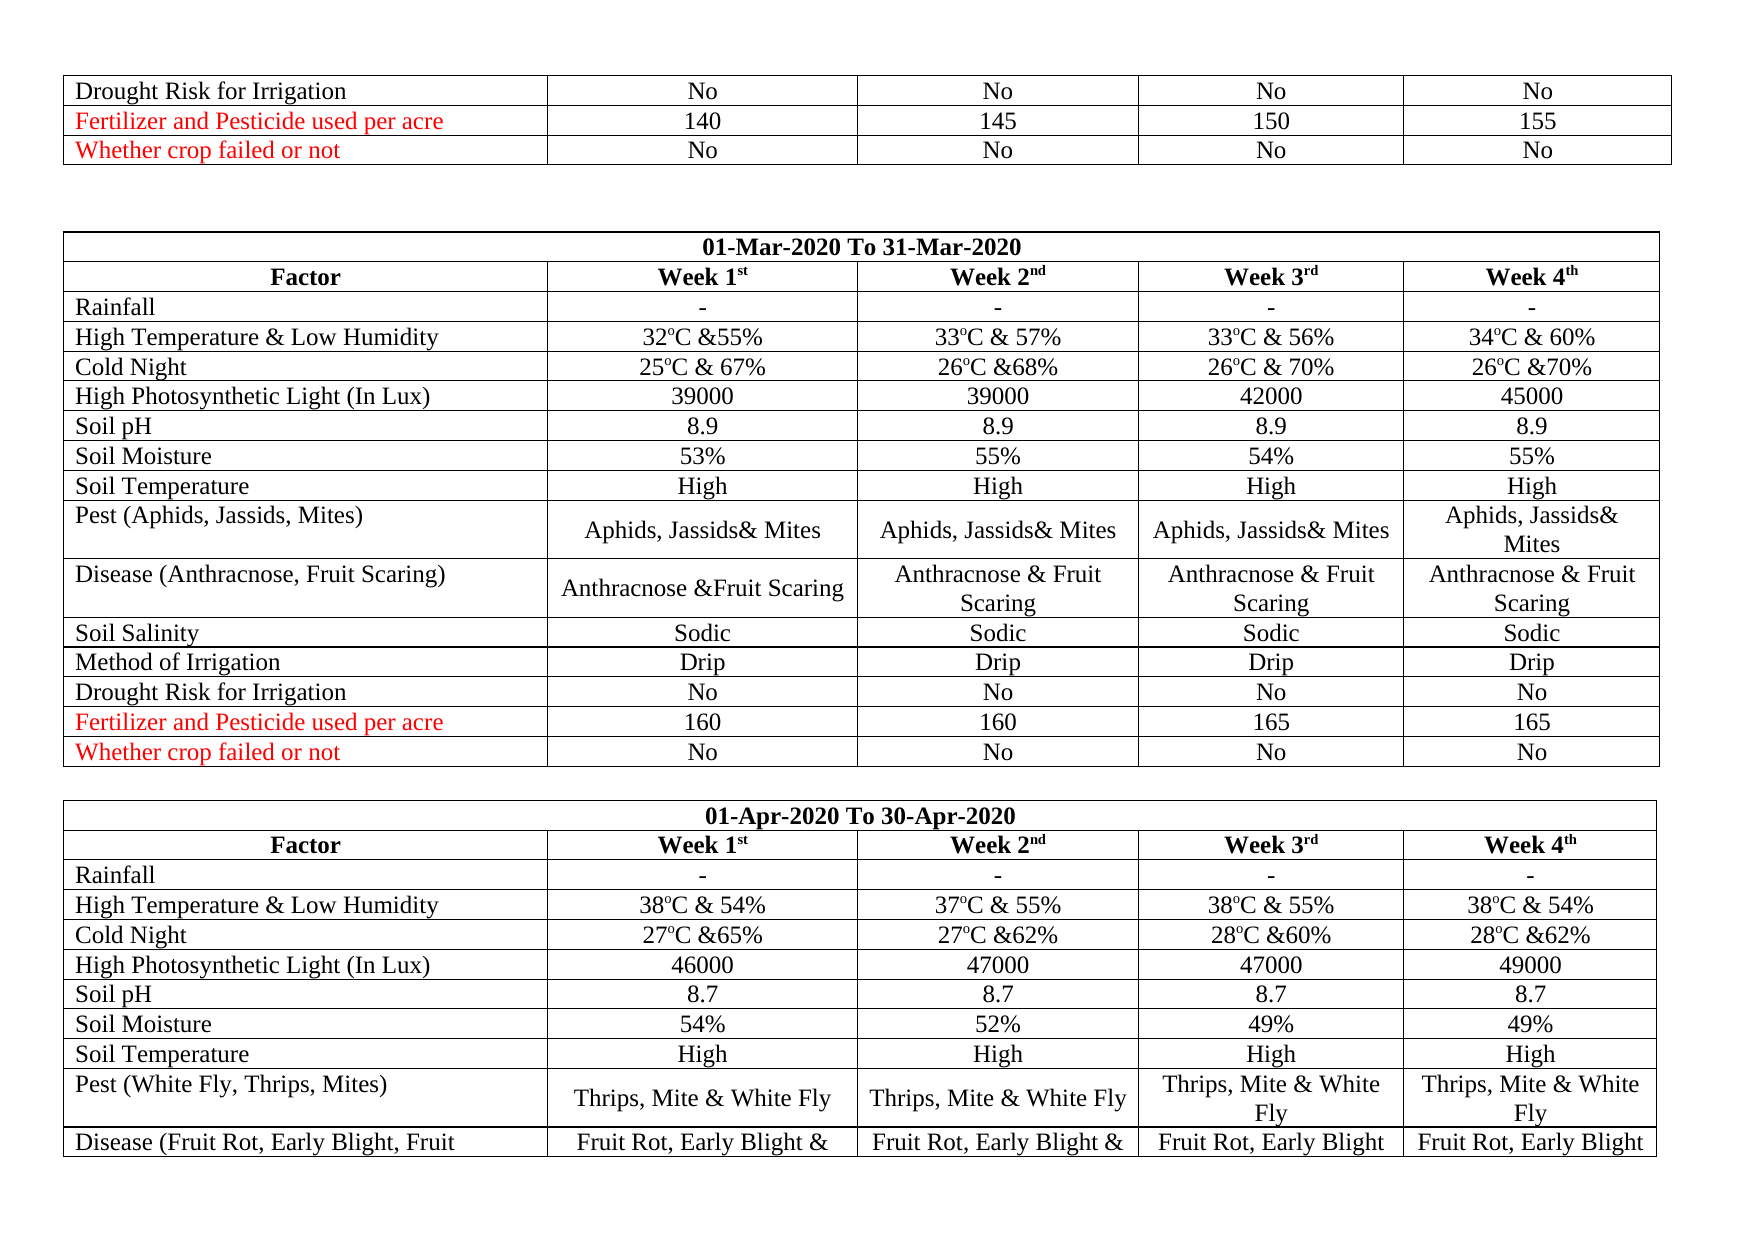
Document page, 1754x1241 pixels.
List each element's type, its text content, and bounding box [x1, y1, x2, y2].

table_cell 25oC & 67% [548, 352, 857, 380]
table_cell Sodic [1404, 618, 1659, 646]
table_cell Sodic [858, 618, 1138, 646]
table_cell High Photosynthetic Light (In Lux) [64, 950, 547, 978]
table_cell Soil Moisture [64, 441, 547, 470]
table_cell Thrips, Mite & White Fly [548, 1069, 857, 1126]
table_cell 39000 [548, 381, 857, 410]
table_cell 140 [548, 106, 857, 134]
table_cell Week 1st [548, 262, 857, 291]
table_cell 34oC & 60% [1404, 322, 1659, 351]
table_cell 8.9 [858, 411, 1138, 440]
table_cell No [1404, 136, 1671, 164]
table_cell Cold Night [64, 920, 547, 949]
table_cell No [1139, 76, 1403, 105]
table_cell No [1404, 677, 1659, 706]
table_cell No [858, 136, 1138, 164]
table_cell No [1404, 76, 1671, 105]
table_cell 8.7 [548, 980, 857, 1008]
table_cell 54% [1139, 441, 1403, 470]
table_cell High [1404, 471, 1659, 499]
table_cell Week 2nd [858, 262, 1138, 291]
table_cell 49000 [1404, 950, 1656, 978]
table_cell Soil Temperature [64, 1039, 547, 1068]
table_cell High [1139, 1039, 1403, 1068]
table_cell Sodic [1139, 618, 1403, 646]
table_cell Anthracnose &Fruit Scaring [548, 559, 857, 617]
table_cell Pest (White Fly, Thrips, Mites) [64, 1069, 547, 1126]
table_cell Thrips, Mite & White Fly [858, 1069, 1138, 1126]
table_cell Week 2nd [858, 831, 1138, 859]
table_cell Method of Irrigation [64, 648, 547, 676]
table_cell 47000 [858, 950, 1138, 978]
table_cell Aphids, Jassids& Mites [548, 501, 857, 558]
table_cell 28oC &60% [1139, 920, 1403, 949]
table_cell - [548, 860, 857, 889]
table_cell Fertilizer and Pesticide used per acre [64, 106, 547, 134]
table_cell No [1139, 136, 1403, 164]
table_cell 8.7 [858, 980, 1138, 1008]
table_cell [64, 1128, 547, 1156]
table_cell 38oC & 55% [1139, 890, 1403, 919]
table_cell 47000 [1139, 950, 1403, 978]
table_cell Pest (Aphids, Jassids, Mites) [64, 501, 547, 558]
table_cell 38oC & 54% [548, 890, 857, 919]
table_cell High [1404, 1039, 1656, 1068]
table_cell Soil Salinity [64, 618, 547, 646]
table_cell Factor [64, 262, 547, 291]
table_cell 49% [1404, 1009, 1656, 1038]
table_cell Aphids, Jassids& Mites [1139, 501, 1403, 558]
table_cell 160 [858, 707, 1138, 736]
table_cell 45000 [1404, 381, 1659, 410]
table_cell Whether crop failed or not [64, 737, 547, 766]
table_cell Week 3rd [1139, 262, 1403, 291]
table_cell Soil Temperature [64, 471, 547, 499]
table_cell 8.7 [1404, 980, 1656, 1008]
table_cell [1139, 1128, 1403, 1156]
table_header 01-Apr-2020 To 30-Apr-2020 [64, 801, 1656, 829]
table_cell No [548, 677, 857, 706]
table_cell - [858, 292, 1138, 321]
table_cell Rainfall [64, 292, 547, 321]
table_cell High [858, 1039, 1138, 1068]
table_header 01-Mar-2020 To 31-Mar-2020 [64, 233, 1659, 261]
table_cell Cold Night [64, 352, 547, 380]
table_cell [1404, 1128, 1656, 1156]
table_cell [858, 1128, 1138, 1156]
table_cell Drip [858, 648, 1138, 676]
table_cell 38oC & 54% [1404, 890, 1656, 919]
table_cell 33oC & 56% [1139, 322, 1403, 351]
table_cell High [1139, 471, 1403, 499]
table_cell Drought Risk for Irrigation [64, 76, 547, 105]
table_cell High Temperature & Low Humidity [64, 890, 547, 919]
table_cell High [548, 471, 857, 499]
table_cell Rainfall [64, 860, 547, 889]
table_cell Drought Risk for Irrigation [64, 677, 547, 706]
table_cell No [1139, 737, 1403, 766]
table_cell Week 1st [548, 831, 857, 859]
table_cell No [1139, 677, 1403, 706]
table_cell 145 [858, 106, 1138, 134]
table_cell Soil Moisture [64, 1009, 547, 1038]
table_cell Anthracnose & Fruit Scaring [1139, 559, 1403, 617]
table_cell Factor [64, 831, 547, 859]
table_cell - [1404, 860, 1656, 889]
table_cell Week 4th [1404, 831, 1656, 859]
table_cell Anthracnose & Fruit Scaring [1404, 559, 1659, 617]
table_cell Whether crop failed or not [64, 136, 547, 164]
table_cell 150 [1139, 106, 1403, 134]
table_cell Week 4th [1404, 262, 1659, 291]
table_cell 8.9 [1404, 411, 1659, 440]
table_cell No [548, 76, 857, 105]
table_cell Anthracnose & Fruit Scaring [858, 559, 1138, 617]
table_cell No [548, 737, 857, 766]
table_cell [548, 1128, 857, 1156]
table_cell 52% [858, 1009, 1138, 1038]
table_cell - [1139, 292, 1403, 321]
table_cell No [548, 136, 857, 164]
table_cell 27oC &62% [858, 920, 1138, 949]
table_cell 26oC & 70% [1139, 352, 1403, 380]
table_cell 32oC &55% [548, 322, 857, 351]
table_cell Aphids, Jassids& Mites [858, 501, 1138, 558]
table_cell 49% [1139, 1009, 1403, 1038]
table_cell No [1404, 737, 1659, 766]
table_cell 165 [1404, 707, 1659, 736]
table_cell Disease (Anthracnose, Fruit Scaring) [64, 559, 547, 617]
table_cell High [858, 471, 1138, 499]
table_cell 53% [548, 441, 857, 470]
table_cell - [1404, 292, 1659, 321]
table_cell Thrips, Mite & White Fly [1404, 1069, 1656, 1126]
table_cell 8.9 [1139, 411, 1403, 440]
table_cell 55% [1404, 441, 1659, 470]
table_cell Soil pH [64, 980, 547, 1008]
table_cell Fertilizer and Pesticide used per acre [64, 707, 547, 736]
table_cell 33oC & 57% [858, 322, 1138, 351]
table_cell High Photosynthetic Light (In Lux) [64, 381, 547, 410]
table_cell 8.9 [548, 411, 857, 440]
table_cell 160 [548, 707, 857, 736]
table_cell 28oC &62% [1404, 920, 1656, 949]
table_cell - [1139, 860, 1403, 889]
table_cell Soil pH [64, 411, 547, 440]
table_cell 27oC &65% [548, 920, 857, 949]
table_cell - [858, 860, 1138, 889]
table_cell High Temperature & Low Humidity [64, 322, 547, 351]
table_cell Drip [1404, 648, 1659, 676]
table_cell 55% [858, 441, 1138, 470]
table_cell 37oC & 55% [858, 890, 1138, 919]
table_cell 42000 [1139, 381, 1403, 410]
table_cell 54% [548, 1009, 857, 1038]
table_cell No [858, 76, 1138, 105]
table_cell 26oC &70% [1404, 352, 1659, 380]
table_cell 46000 [548, 950, 857, 978]
table_cell 155 [1404, 106, 1671, 134]
table_cell Drip [548, 648, 857, 676]
table_cell Sodic [548, 618, 857, 646]
table_cell 8.7 [1139, 980, 1403, 1008]
table_cell High [548, 1039, 857, 1068]
table_cell Aphids, Jassids& Mites [1404, 501, 1659, 558]
table_cell - [548, 292, 857, 321]
table_cell Thrips, Mite & White Fly [1139, 1069, 1403, 1126]
table_cell Week 3rd [1139, 831, 1403, 859]
table_cell 39000 [858, 381, 1138, 410]
table_cell No [858, 677, 1138, 706]
table_cell 26oC &68% [858, 352, 1138, 380]
table_cell Drip [1139, 648, 1403, 676]
table_cell No [858, 737, 1138, 766]
table_cell 165 [1139, 707, 1403, 736]
